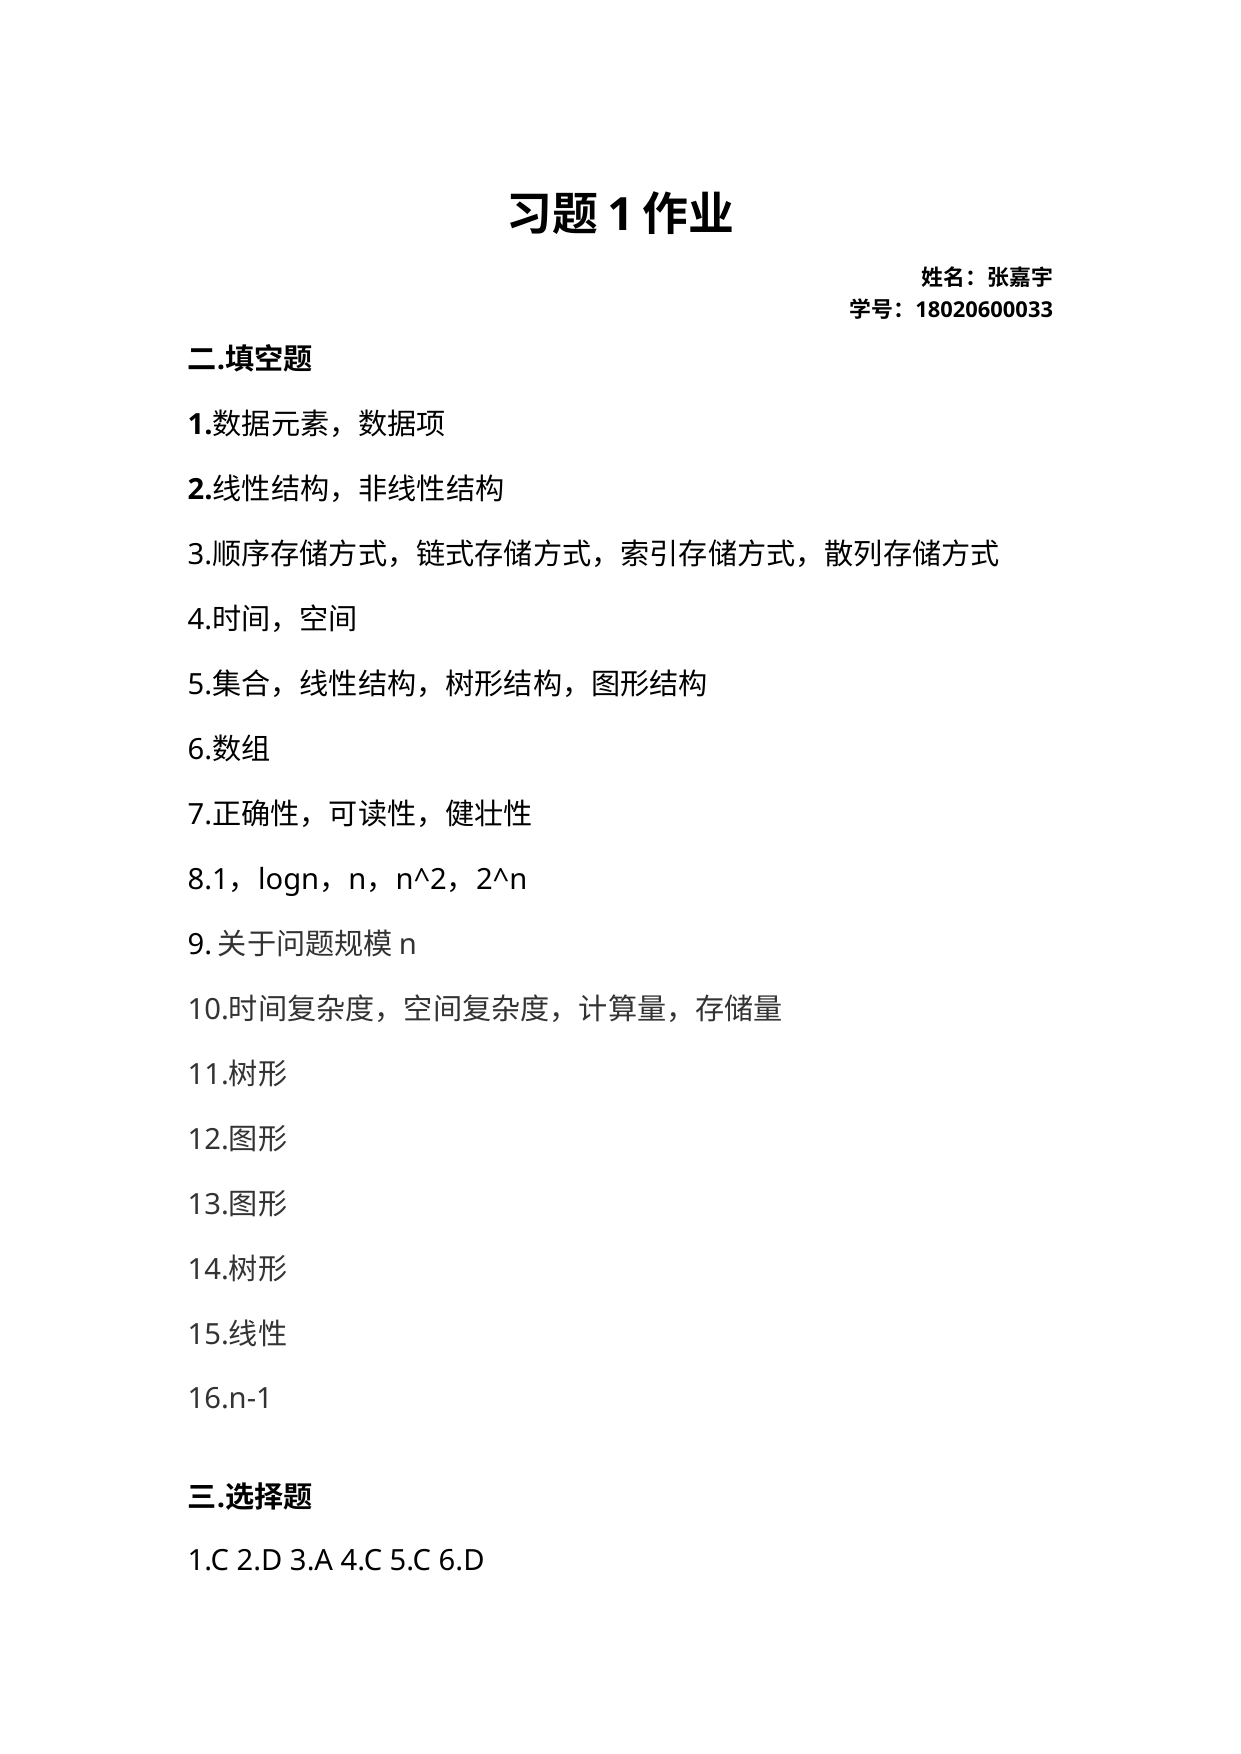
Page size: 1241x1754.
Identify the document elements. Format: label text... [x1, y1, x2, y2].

text 二.填空题 [187, 324, 1053, 389]
text 12.图形 [187, 1104, 1053, 1169]
text 9. 关于问题规模n [187, 909, 1053, 974]
text 14.树形 [187, 1234, 1053, 1299]
text 8.1，logn，n，n^2，2^n [187, 844, 1053, 909]
text 16.n-1 [187, 1364, 1053, 1429]
text 1.数据元素，数据项 [187, 389, 1053, 454]
text 11.树形 [187, 1039, 1053, 1104]
text 4.时间，空间 [187, 584, 1053, 649]
text 13.图形 [187, 1169, 1053, 1234]
text 三.选择题 [187, 1462, 1053, 1527]
text 15.线性 [187, 1299, 1053, 1364]
text 6.数组 [187, 714, 1053, 779]
text 习题1作业 [187, 162, 1053, 259]
text 7.正确性，可读性，健壮性 [187, 779, 1053, 844]
text 5.集合，线性结构，树形结构，图形结构 [187, 649, 1053, 714]
text 2.线性结构，非线性结构 [187, 454, 1053, 519]
text 姓名：张嘉宇 [187, 259, 1053, 292]
text 学号：18020600033 [187, 292, 1053, 324]
text 1.C 2.D 3.A 4.C 5.C 6.D [187, 1527, 1053, 1592]
text 3.顺序存储方式，链式存储方式，索引存储方式，散列存储方式 [187, 519, 1053, 584]
text 10.时间复杂度，空间复杂度，计算量，存储量 [187, 974, 1053, 1039]
